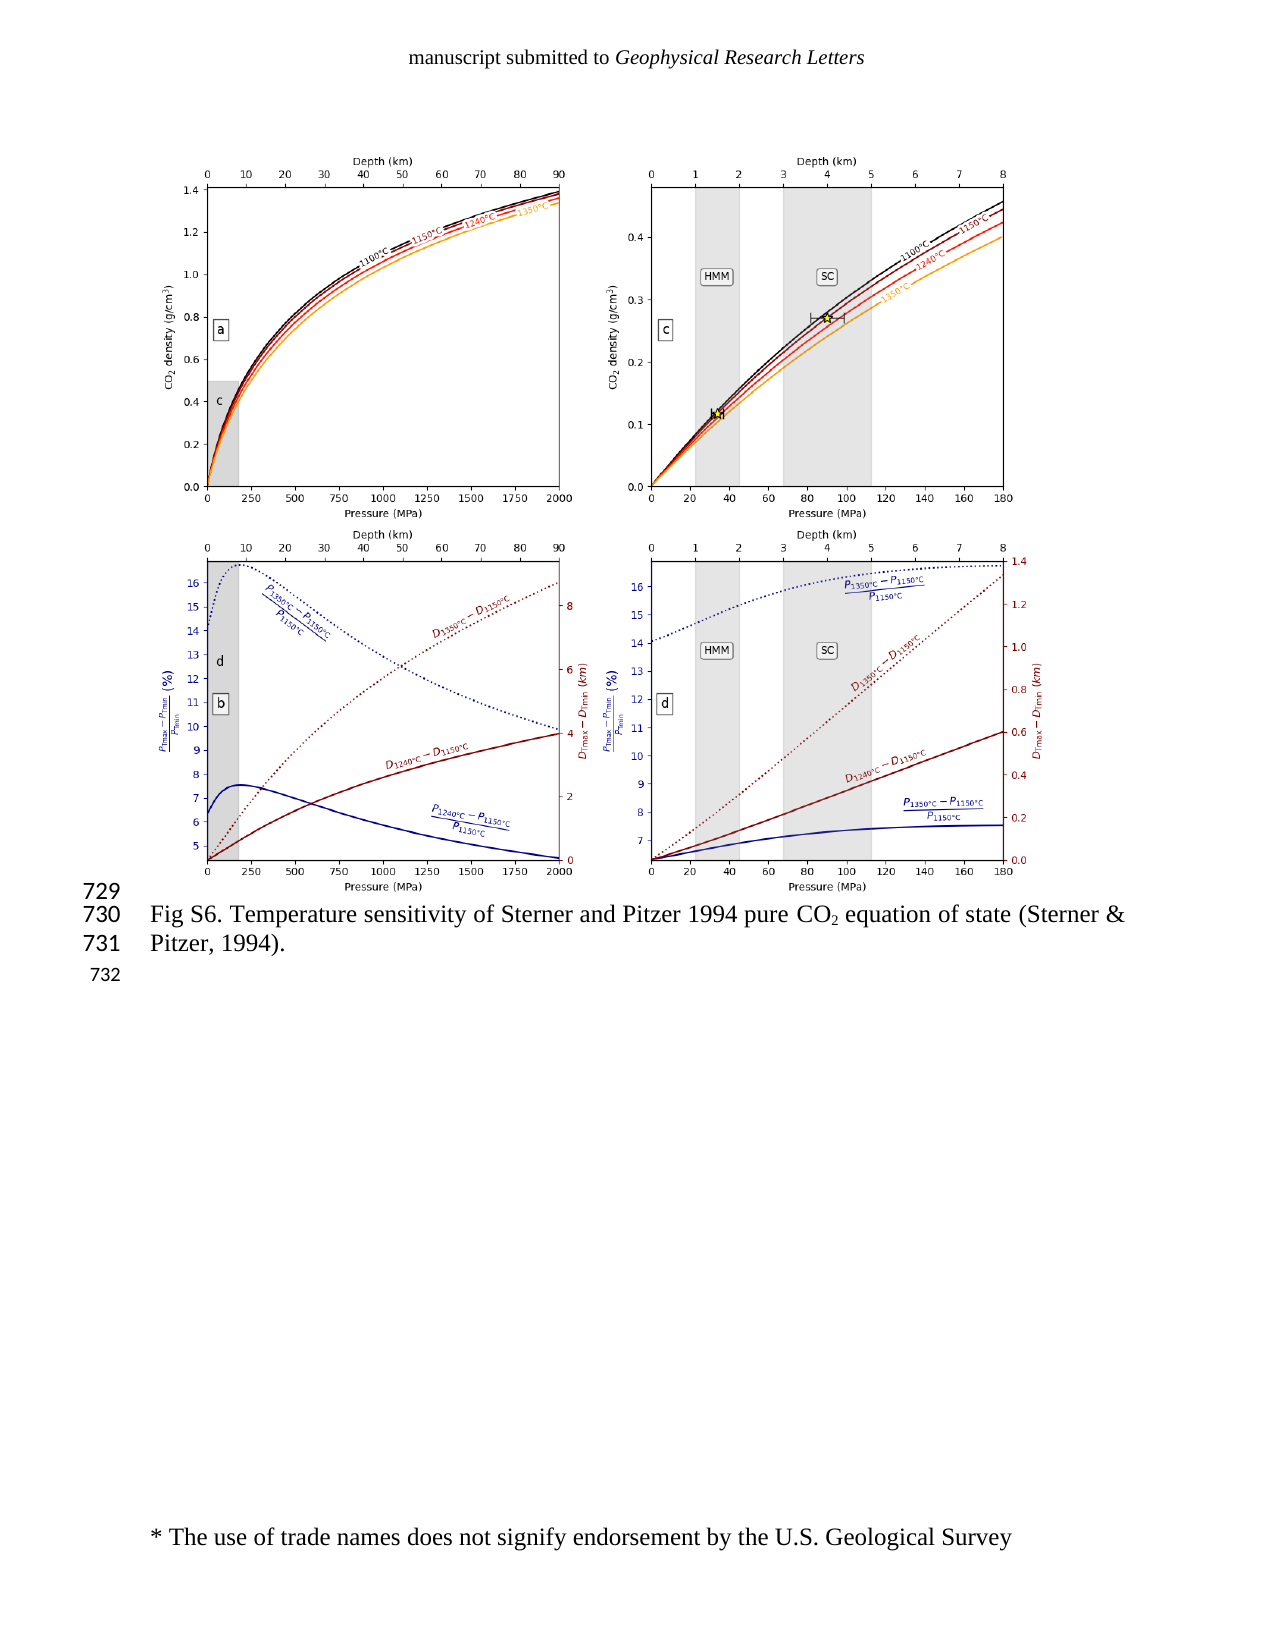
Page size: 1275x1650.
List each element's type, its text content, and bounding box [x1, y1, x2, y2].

picture [150, 150, 1050, 900]
text Fig S6. Temperature sensitivity of Sterner and Pitzer 1994 pure CO2 equation of state (Sterner & Pitzer, 1994). [150, 899, 1125, 957]
